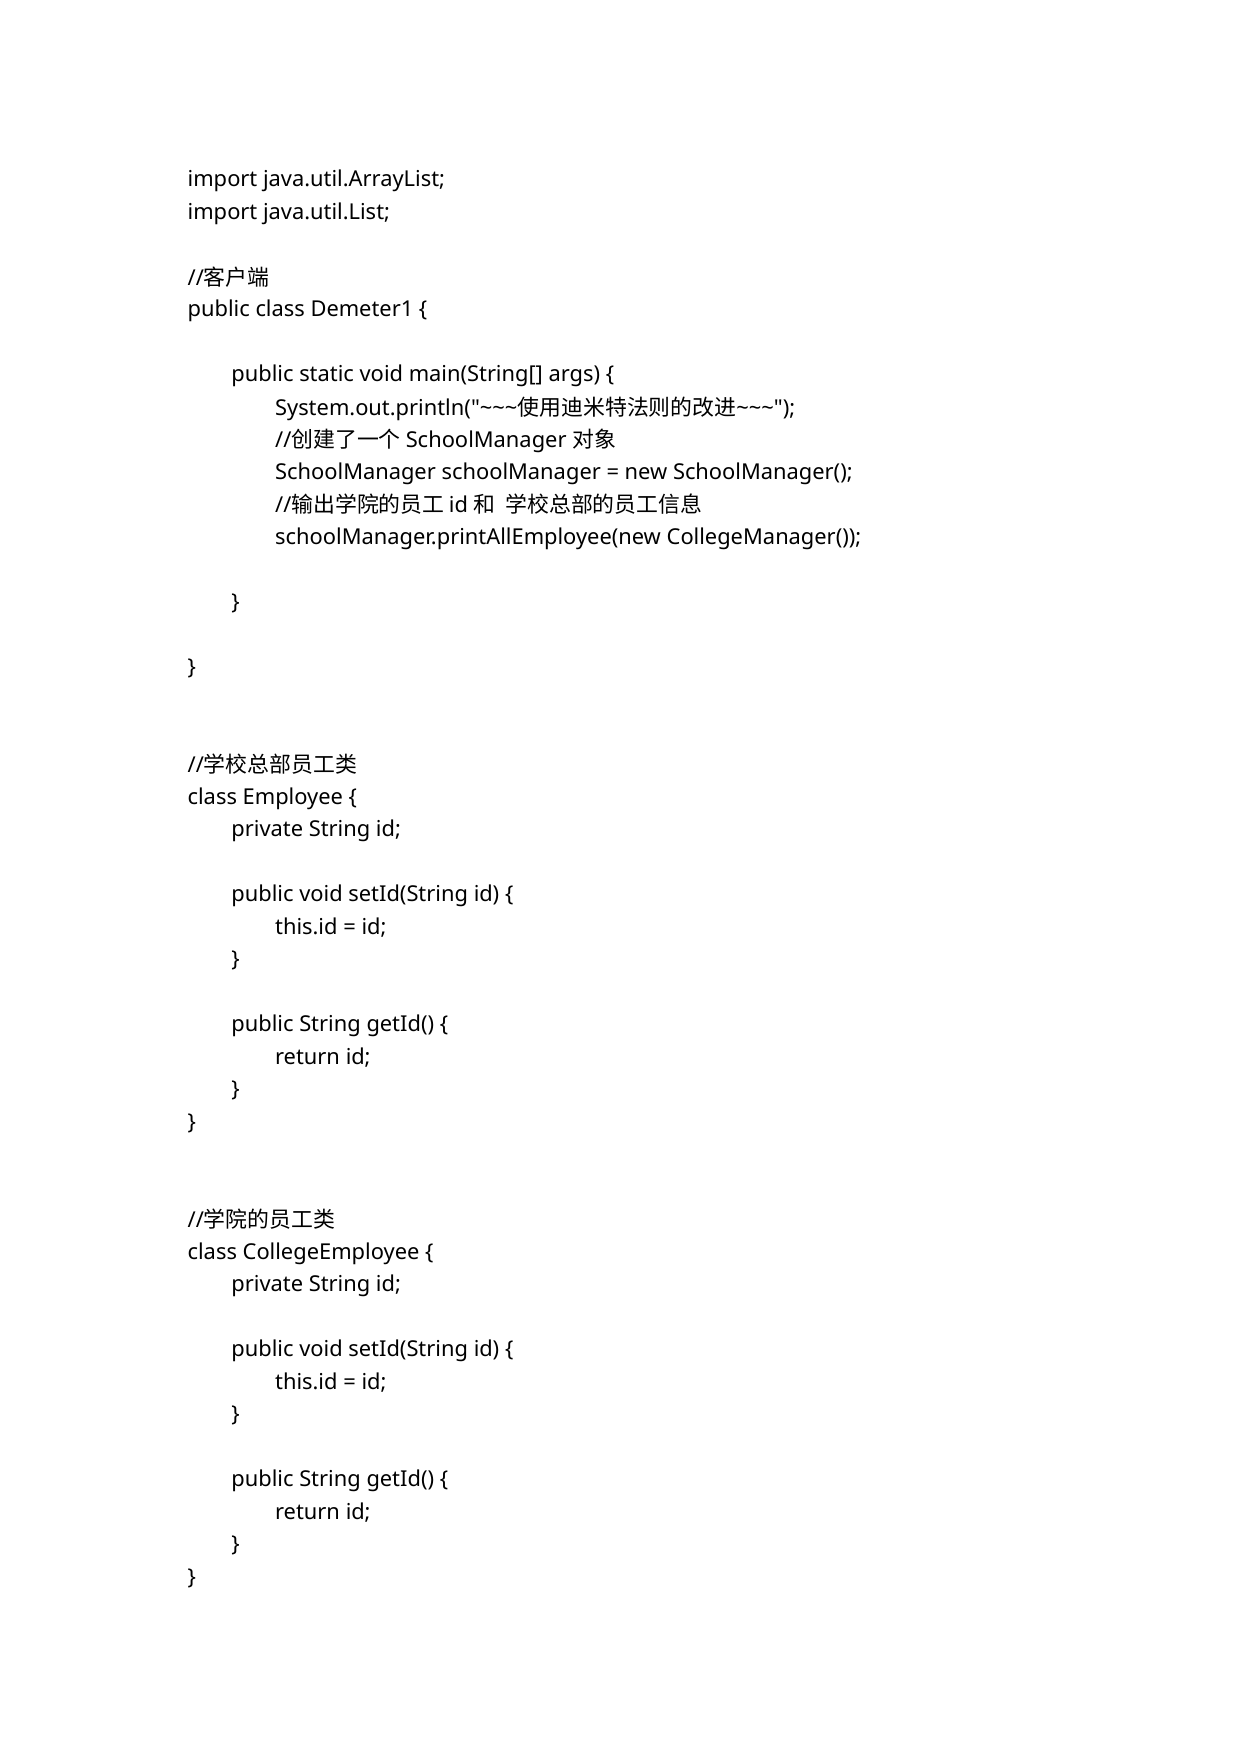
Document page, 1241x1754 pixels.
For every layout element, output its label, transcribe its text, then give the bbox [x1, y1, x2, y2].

text public String getId() { [187, 1007, 1053, 1039]
text } [187, 1527, 1053, 1559]
text private String id; [187, 1267, 1053, 1299]
text } [187, 649, 1053, 682]
text //创建了一个 SchoolManager 对象 [187, 422, 1053, 454]
text //输出学院的员工id 和 学校总部的员工信息 [187, 487, 1053, 519]
text class CollegeEmployee { [187, 1234, 1053, 1267]
text } [187, 942, 1053, 974]
text return id; [187, 1039, 1053, 1072]
text this.id = id; [187, 1364, 1053, 1397]
text class Employee { [187, 779, 1053, 812]
text public class Demeter1 { [187, 292, 1053, 324]
text } [187, 1397, 1053, 1429]
text } [187, 584, 1053, 617]
text schoolManager.printAllEmployee(new CollegeManager()); [187, 519, 1053, 552]
text //学院的员工类 [187, 1202, 1053, 1234]
text import java.util.ArrayList; [187, 162, 1053, 194]
text this.id = id; [187, 909, 1053, 942]
text } [187, 1559, 1053, 1592]
text import java.util.List; [187, 194, 1053, 227]
text public static void main(String[] args) { [187, 357, 1053, 389]
text private String id; [187, 812, 1053, 844]
text public void setId(String id) { [187, 877, 1053, 909]
text public String getId() { [187, 1462, 1053, 1494]
text } [187, 1104, 1053, 1137]
text return id; [187, 1494, 1053, 1527]
text } [187, 1072, 1053, 1104]
text public void setId(String id) { [187, 1332, 1053, 1364]
text System.out.println("~~~使用迪米特法则的改进~~~"); [187, 389, 1053, 422]
text //学校总部员工类 [187, 747, 1053, 779]
text SchoolManager schoolManager = new SchoolManager(); [187, 454, 1053, 487]
text //客户端 [187, 259, 1053, 292]
